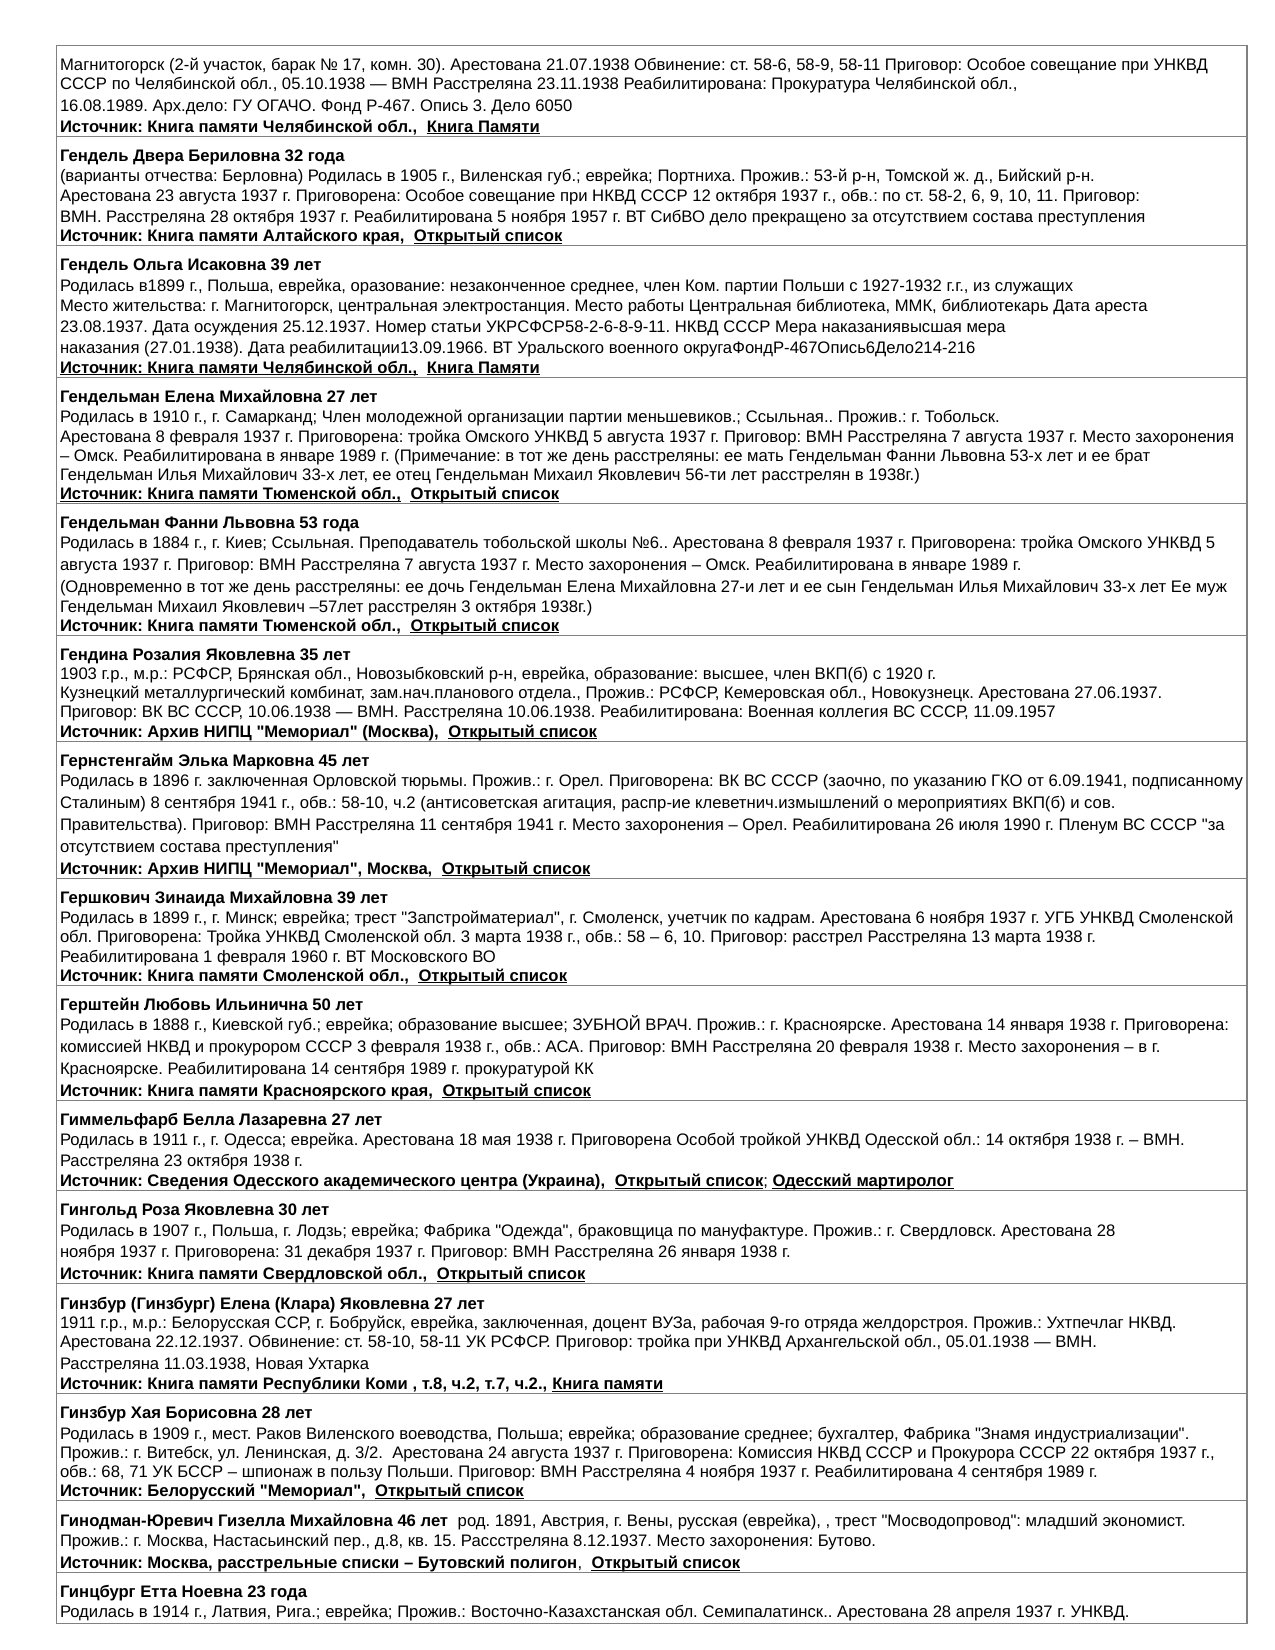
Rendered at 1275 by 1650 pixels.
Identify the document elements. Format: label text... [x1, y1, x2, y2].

table_cell Гинодман-Юревич Гизелла Михайловна 46 лет род. 1891, Австрия, г. Вены, русская (еврейка), , трест "Мосводопровод": младший экономист. Прожив.: г. Москва, Настасьинский пер., д.8, кв. 15. Рассстреляна 8.12.1937. Место захоронения: Бутово. Источник: Москва, расстрельные списки – Бутовский полигон, Открытый список [57, 1501, 1246, 1572]
table_cell Гернстенгайм Элька Марковна 45 лет Родилась в 1896 г. заключенная Орловской тюрьмы. Прожив.: г. Орел. Приговорена: ВК ВС СССР (заочно, по указанию ГКО от 6.09.1941, подписанному Сталиным) 8 сентября 1941 г., обв.: 58-10, ч.2 (антисоветская агитация, распр-ие клеветнич.измышлений о мероприятиях ВКП(б) и сов. Правительства). Приговор: ВМН Расстреляна 11 сентября 1941 г. Место захоронения – Орел. Реабилитирована 26 июля 1990 г. Пленум ВС СССР "за отсутствием состава преступления" Источник: Архив НИПЦ "Мемориал", Москва, Открытый список [57, 742, 1246, 878]
table_cell Гендель Двера Бериловна 32 года (варианты отчества: Берловна) Родилась в 1905 г., Виленская губ.; еврейка; Портниха. Прожив.: 53-й р-н, Томской ж. д., Бийский р-н. Арестована 23 августа 1937 г. Приговорена: Особое совещание при НКВД СССР 12 октября 1937 г., обв.: по ст. 58-2, 6, 9, 10, 11. Приговор: ВМН. Расстреляна 28 октября 1937 г. Реабилитирована 5 ноября 1957 г. ВТ СибВО дело прекращено за отсутствием состава преступления Источник: Книга памяти Алтайского края, Открытый список [57, 137, 1246, 245]
table_cell Гендель Ольга Исаковна 39 лет Родилась в1899 г., Польша, еврейка, оразование: незаконченное среднее, член Ком. партии Польши с 1927-1932 г.г., из служащих Место жительства: г. Магнитогорск, центральная электростанция. Место работы Центральная библиотека, ММК, библиотекарь Дата ареста 23.08.1937. Дата осуждения 25.12.1937. Номер статьи УКРСФСР58-2-6-8-9-11. НКВД СССР Мера наказаниявысшая мера наказания (27.01.1938). Дата реабилитации13.09.1966. ВТ Уральского военного округаФондР-467Опись6Дело214-216 Источник: Книга памяти Челябинской обл., Книга Памяти [57, 246, 1246, 377]
table_cell Гершкович Зинаида Михайловна 39 лет Родилась в 1899 г., г. Минск; еврейка; трест "Запстройматериал", г. Смоленск, учетчик по кадрам. Арестована 6 ноября 1937 г. УГБ УНКВД Смоленской обл. Приговорена: Тройка УНКВД Смоленской обл. 3 марта 1938 г., обв.: 58 – 6, 10. Приговор: расстрел Расстреляна 13 марта 1938 г. Реабилитирована 1 февраля 1960 г. ВТ Московского ВО Источник: Книга памяти Смоленской обл., Открытый список [57, 879, 1246, 985]
table_cell Гинзбур Хая Борисовна 28 лет Родилась в 1909 г., мест. Раков Виленского воеводства, Польша; еврейка; образование среднее; бухгалтер, Фабрика "Знамя индустриализации". Прожив.: г. Витебск, ул. Ленинская, д. 3/2. Арестована 24 августа 1937 г. Приговорена: Комиссия НКВД СССР и Прокурора СССР 22 октября 1937 г., обв.: 68, 71 УК БССР – шпионаж в пользу Польши. Приговор: ВМН Расстреляна 4 ноября 1937 г. Реабилитирована 4 сентября 1989 г. Источник: Белорусский "Мемориал", Открытый список [57, 1394, 1246, 1500]
table_cell Гиммельфарб Белла Лазаревна 27 лет Родилась в 1911 г., г. Одесса; еврейка. Арестована 18 мая 1938 г. Приговорена Особой тройкой УНКВД Одесской обл.: 14 октября 1938 г. – ВМН. Расстреляна 23 октября 1938 г. Источник: Сведения Одесского академического центра (Украина), Открытый список; Одесский мартиролог [57, 1101, 1246, 1190]
table_cell Гендельман Фанни Львовна 53 года Родилась в 1884 г., г. Киев; Ссыльная. Преподаватель тобольской школы №6.. Арестована 8 февраля 1937 г. Приговорена: тройка Омского УНКВД 5 августа 1937 г. Приговор: ВМН Расстреляна 7 августа 1937 г. Место захоронения – Омск. Реабилитирована в январе 1989 г. (Одновременно в тот же день расстреляны: ее дочь Гендельман Елена Михайловна 27-и лет и ее сын Гендельман Илья Михайлович 33-х лет Ее муж Гендельман Михаил Яковлевич –57лет расстрелян 3 октября 1938г.) Источник: Книга памяти Тюменской обл., Открытый список [57, 504, 1246, 635]
table_cell Гендина Розалия Яковлевна 35 лет 1903 г.р., м.р.: РСФСР, Брянская обл., Новозыбковский р-н, еврейка, образование: высшее, член ВКП(б) с 1920 г. Кузнецкий металлургический комбинат, зам.нач.планового отдела., Прожив.: РСФСР, Кемеровская обл., Новокузнецк. Арестована 27.06.1937. Приговор: ВК ВС СССР, 10.06.1938 — ВМН. Расстреляна 10.06.1938. Реабилитирована: Военная коллегия ВС СССР, 11.09.1957 Источник: Архив НИПЦ "Мемориал" (Москва), Открытый список [57, 636, 1246, 741]
table_cell Гингольд Роза Яковлевна 30 лет Родилась в 1907 г., Польша, г. Лодзь; еврейка; Фабрика "Одежда", браковщица по мануфактуре. Прожив.: г. Свердловск. Арестована 28 ноября 1937 г. Приговорена: 31 декабря 1937 г. Приговор: ВМН Расстреляна 26 января 1938 г. Источник: Книга памяти Свердловской обл., Открытый список [57, 1191, 1246, 1283]
table_cell Гендельман Елена Михайловна 27 лет Родилась в 1910 г., г. Самарканд; Член молодежной организации партии меньшевиков.; Ссыльная.. Прожив.: г. Тобольск. Арестована 8 февраля 1937 г. Приговорена: тройка Омского УНКВД 5 августа 1937 г. Приговор: ВМН Расстреляна 7 августа 1937 г. Место захоронения – Омск. Реабилитирована в январе 1989 г. (Примечание: в тот же день расстреляны: ее мать Гендельман Фанни Львовна 53-х лет и ее брат Гендельман Илья Михайлович 33-х лет, ее отец Гендельман Михаил Яковлевич 56-ти лет расстрелян в 1938г.) Источник: Книга памяти Тюменской обл., Открытый список [57, 378, 1246, 503]
table_cell Герштейн Любовь Ильинична 50 лет Родилась в 1888 г., Киевской губ.; еврейка; образование высшее; ЗУБНОЙ ВРАЧ. Прожив.: г. Красноярске. Арестована 14 января 1938 г. Приговорена: комиссией НКВД и прокурором СССР 3 февраля 1938 г., обв.: АСА. Приговор: ВМН Расстреляна 20 февраля 1938 г. Место захоронения – в г. Красноярске. Реабилитирована 14 сентября 1989 г. прокуратурой КК Источник: Книга памяти Красноярского края, Открытый список [57, 986, 1246, 1099]
table_cell Гинзбур (Гинзбург) Елена (Клара) Яковлевна 27 лет 1911 г.р., м.р.: Белорусская ССР, г. Бобруйск, еврейка, заключенная, доцент ВУЗа, рабочая 9-го отряда желдорстроя. Прожив.: Ухтпечлаг НКВД. Арестована 22.12.1937. Обвинение: ст. 58-10, 58-11 УК РСФСР. Приговор: тройка при УНКВД Архангельской обл., 05.01.1938 — ВМН. Расстреляна 11.03.1938, Новая Ухтарка Источник: Книга памяти Республики Коми , т.8, ч.2, т.7, ч.2., Книга памяти [57, 1284, 1246, 1393]
